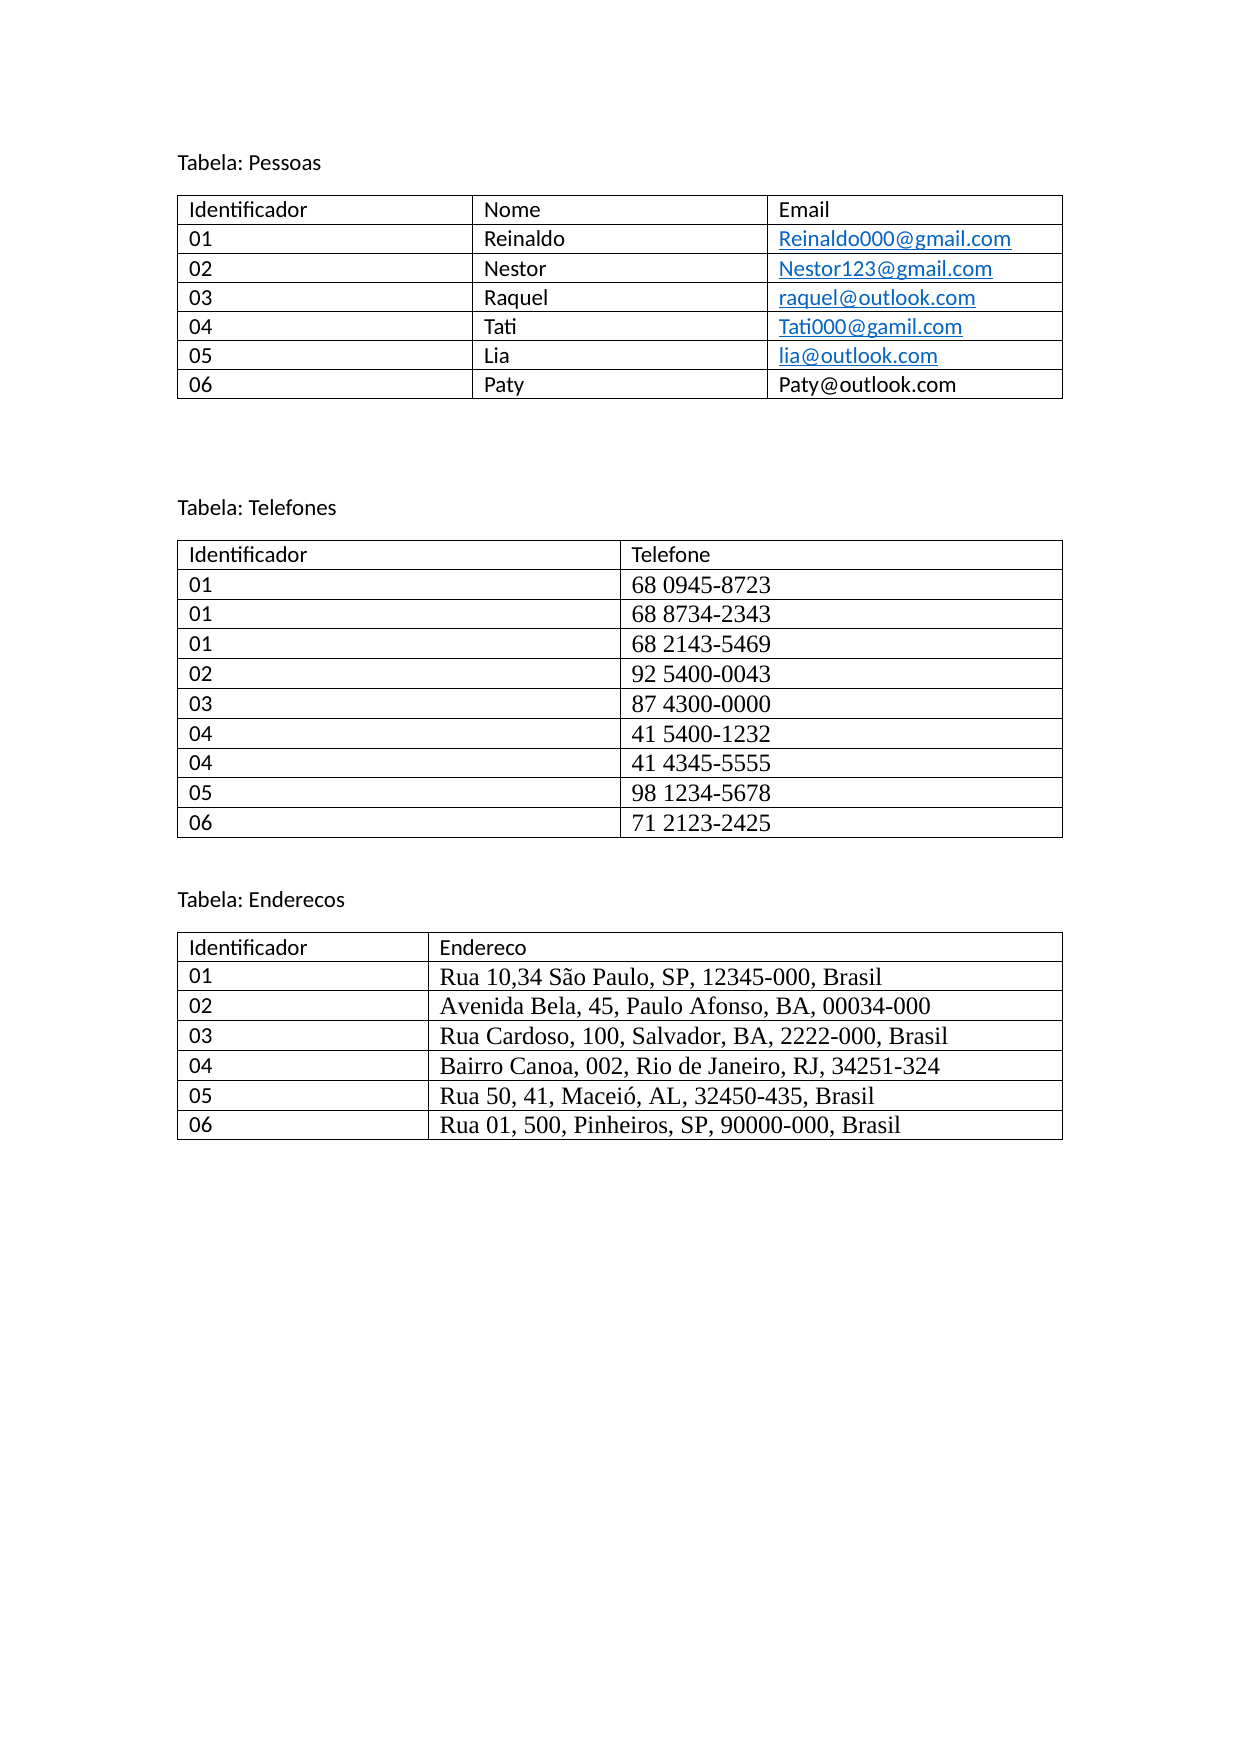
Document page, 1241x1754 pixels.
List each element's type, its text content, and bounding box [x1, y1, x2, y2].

table_header Identificador [178, 196, 472, 223]
table_cell 41 4345-5555 [621, 749, 1062, 777]
table_cell Raquel [473, 283, 767, 311]
table_header Identificador [178, 933, 428, 961]
table_cell 05 [178, 778, 620, 807]
table_cell Rua Cardoso, 100, Salvador, BA, 2222-000, Brasil [429, 1021, 1062, 1050]
table_cell 68 8734-2343 [621, 600, 1062, 628]
table_cell 02 [178, 991, 428, 1020]
table_cell Avenida Bela, 45, Paulo Afonso, BA, 00034-000 [429, 991, 1062, 1020]
table_cell 71 2123-2425 [621, 808, 1062, 837]
table_header Endereco [429, 933, 1062, 961]
table_cell 01 [178, 629, 620, 658]
table_cell 68 0945-8723 [621, 570, 1062, 598]
table_cell Lia [473, 341, 767, 369]
table_cell Paty [473, 370, 767, 398]
table_cell 98 1234-5678 [621, 778, 1062, 807]
table_cell 04 [178, 312, 472, 340]
table_cell 06 [178, 1111, 428, 1139]
table_cell Reinaldo [473, 225, 767, 253]
table_cell 04 [178, 719, 620, 747]
table_cell lia@outlook.com [768, 341, 1062, 369]
table_cell Rua 50, 41, Maceió, AL, 32450-435, Brasil [429, 1081, 1062, 1109]
table_header Identificador [178, 541, 620, 569]
table_cell 87 4300-0000 [621, 689, 1062, 718]
table_cell Bairro Canoa, 002, Rio de Janeiro, RJ, 34251-324 [429, 1051, 1062, 1080]
table_cell Nestor123@gmail.com [768, 254, 1062, 282]
table_header Email [768, 196, 1062, 223]
table_cell 04 [178, 749, 620, 777]
table_cell 03 [178, 1021, 428, 1050]
table_cell Rua 10,34 São Paulo, SP, 12345-000, Brasil [429, 962, 1062, 990]
table_cell Nestor [473, 254, 767, 282]
table_cell Tati [473, 312, 767, 340]
table_cell 41 5400-1232 [621, 719, 1062, 747]
text Tabela: Telefones [177, 493, 1063, 521]
table_cell Paty@outlook.com [768, 370, 1062, 398]
table_header Telefone [621, 541, 1062, 569]
table_cell 04 [178, 1051, 428, 1080]
table_cell Reinaldo000@gmail.com [768, 225, 1062, 253]
table_cell 06 [178, 808, 620, 837]
table_cell Tati000@gamil.com [768, 312, 1062, 340]
table_cell 68 2143-5469 [621, 629, 1062, 658]
table_cell 05 [178, 1081, 428, 1109]
table_header Nome [473, 196, 767, 223]
text Tabela: Pessoas [177, 148, 1063, 176]
table_cell 03 [178, 689, 620, 718]
table_cell 01 [178, 600, 620, 628]
table_cell 01 [178, 570, 620, 598]
table_cell Rua 01, 500, Pinheiros, SP, 90000-000, Brasil [429, 1111, 1062, 1139]
table_cell 01 [178, 225, 472, 253]
text Tabela: Enderecos [177, 885, 1063, 913]
table_cell 06 [178, 370, 472, 398]
table_cell raquel@outlook.com [768, 283, 1062, 311]
table_cell 02 [178, 254, 472, 282]
table_cell 01 [178, 962, 428, 990]
table_cell 03 [178, 283, 472, 311]
table_cell 92 5400-0043 [621, 659, 1062, 688]
table_cell 02 [178, 659, 620, 688]
table_cell 05 [178, 341, 472, 369]
